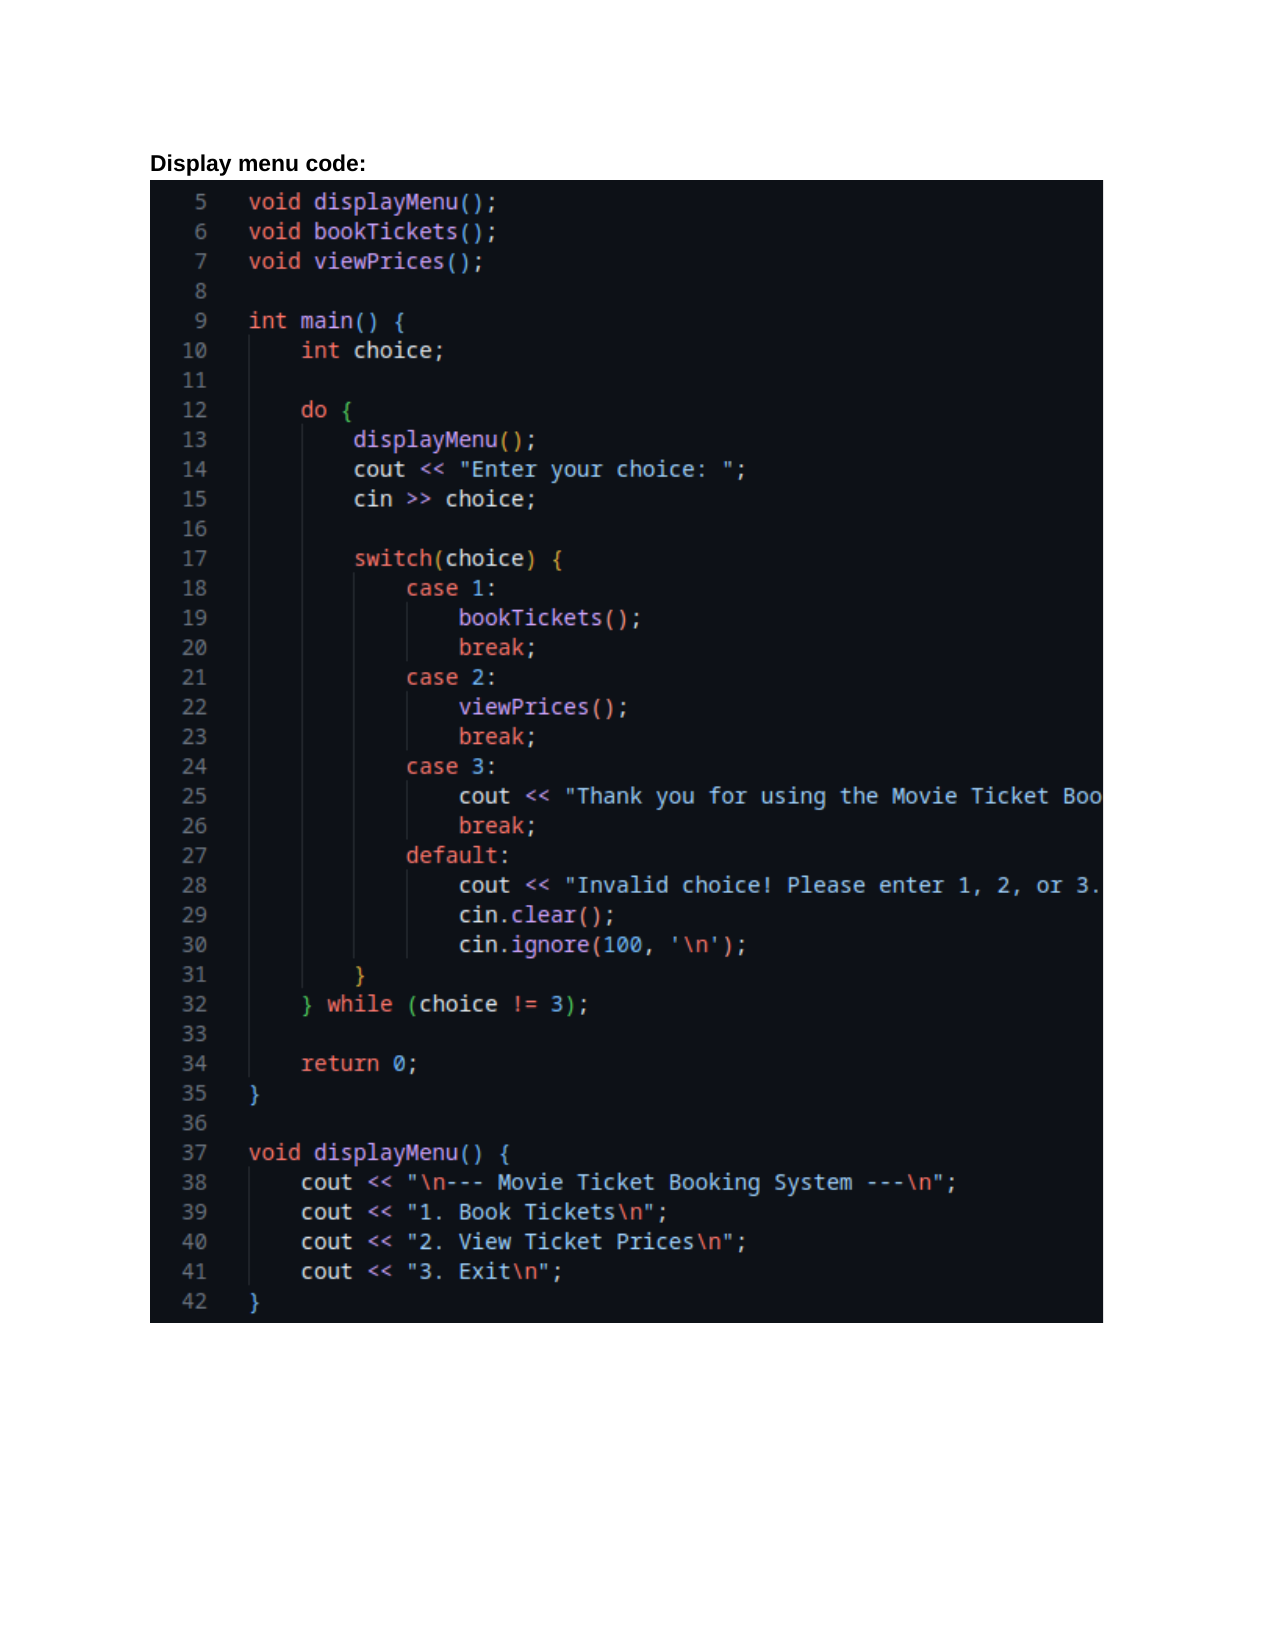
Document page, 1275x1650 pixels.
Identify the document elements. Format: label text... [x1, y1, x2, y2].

picture [150, 180, 1104, 1323]
